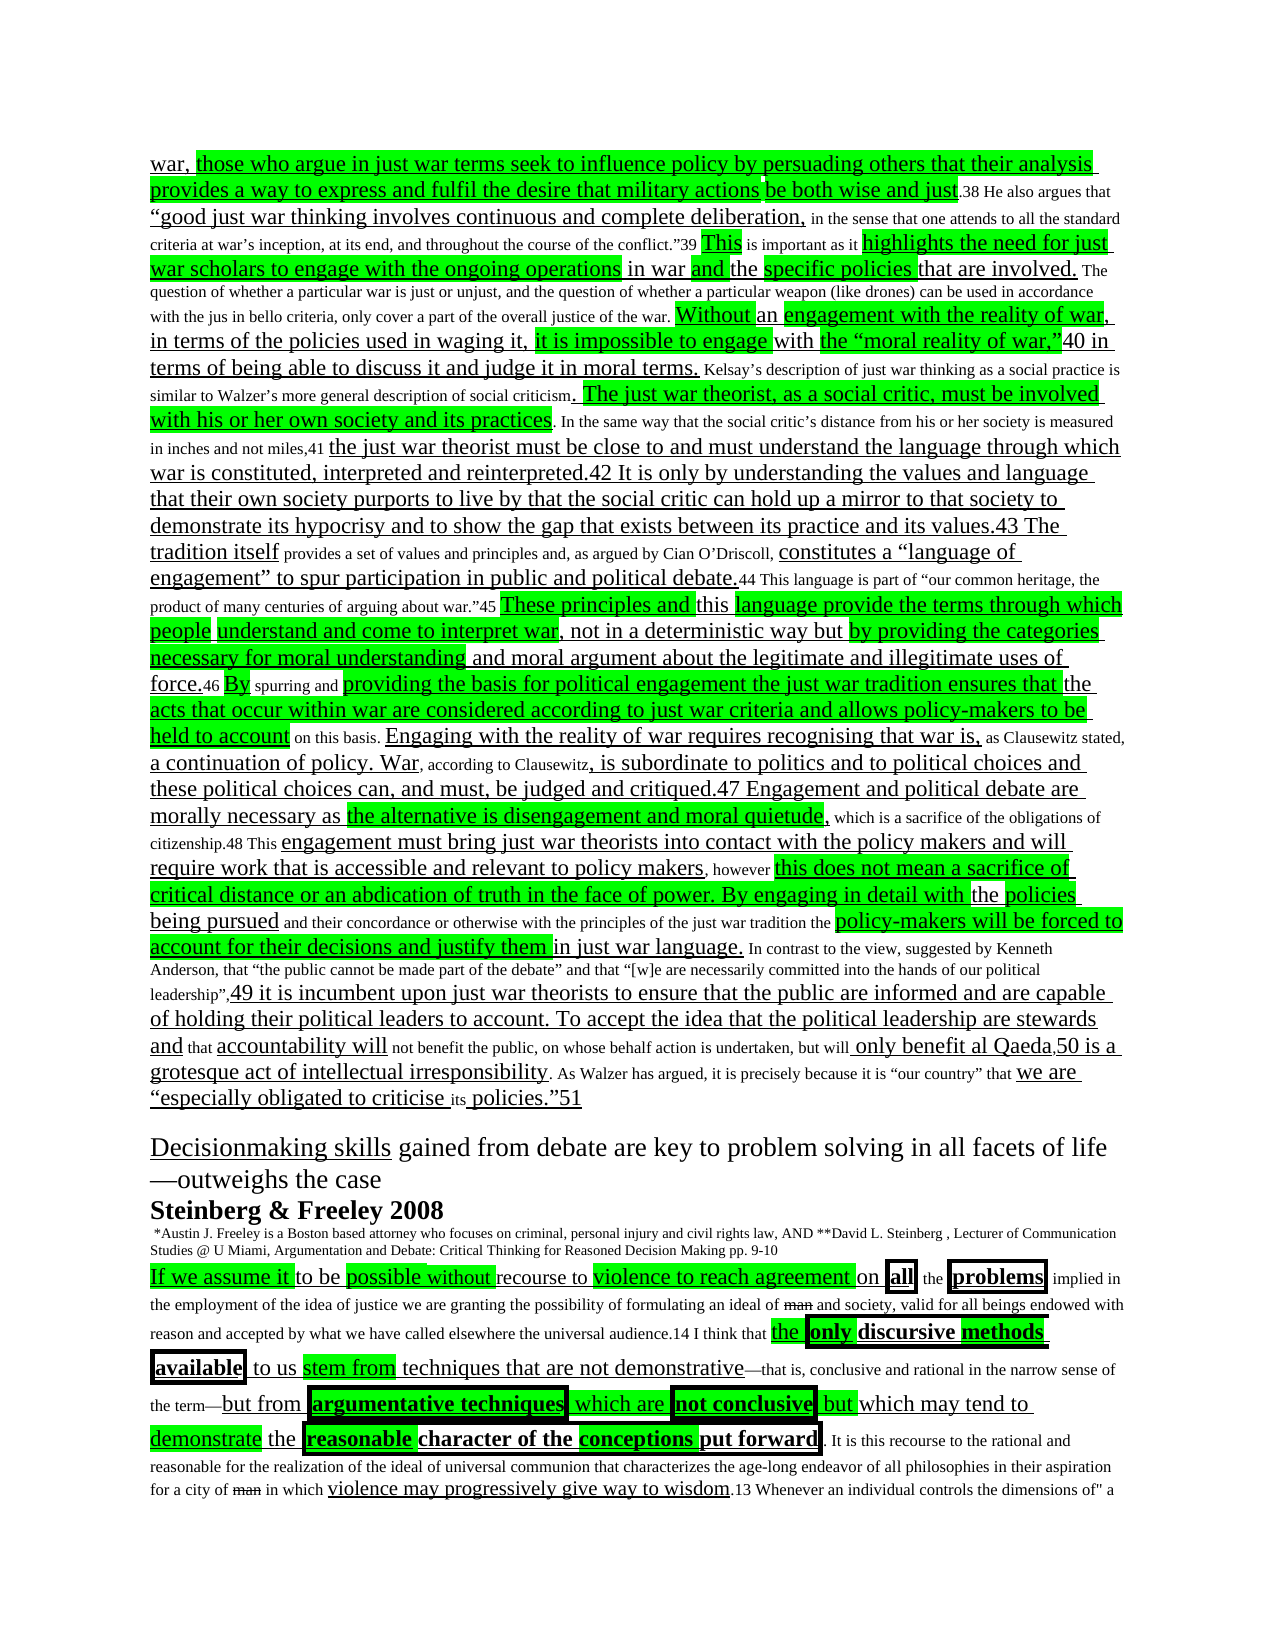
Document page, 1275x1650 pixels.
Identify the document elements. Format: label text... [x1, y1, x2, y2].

text Steinberg & Freeley 2008 [150, 1194, 1125, 1225]
text *Austin J. Freeley is a Boston based attorney who focuses on criminal, personal injury and civil rights law, AND **David L. Steinberg , Lecturer of Communication Studies @ U Miami, Argumentation and Debate: Critical Thinking for Reasoned Decision Making pp. 9-10 [150, 1225, 1125, 1258]
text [150, 1258, 1125, 1499]
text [150, 150, 1125, 1111]
subtitle Decisionmaking skills gained from debate are key to problem solving in all facets of life—outweighs the case [150, 1132, 1125, 1194]
